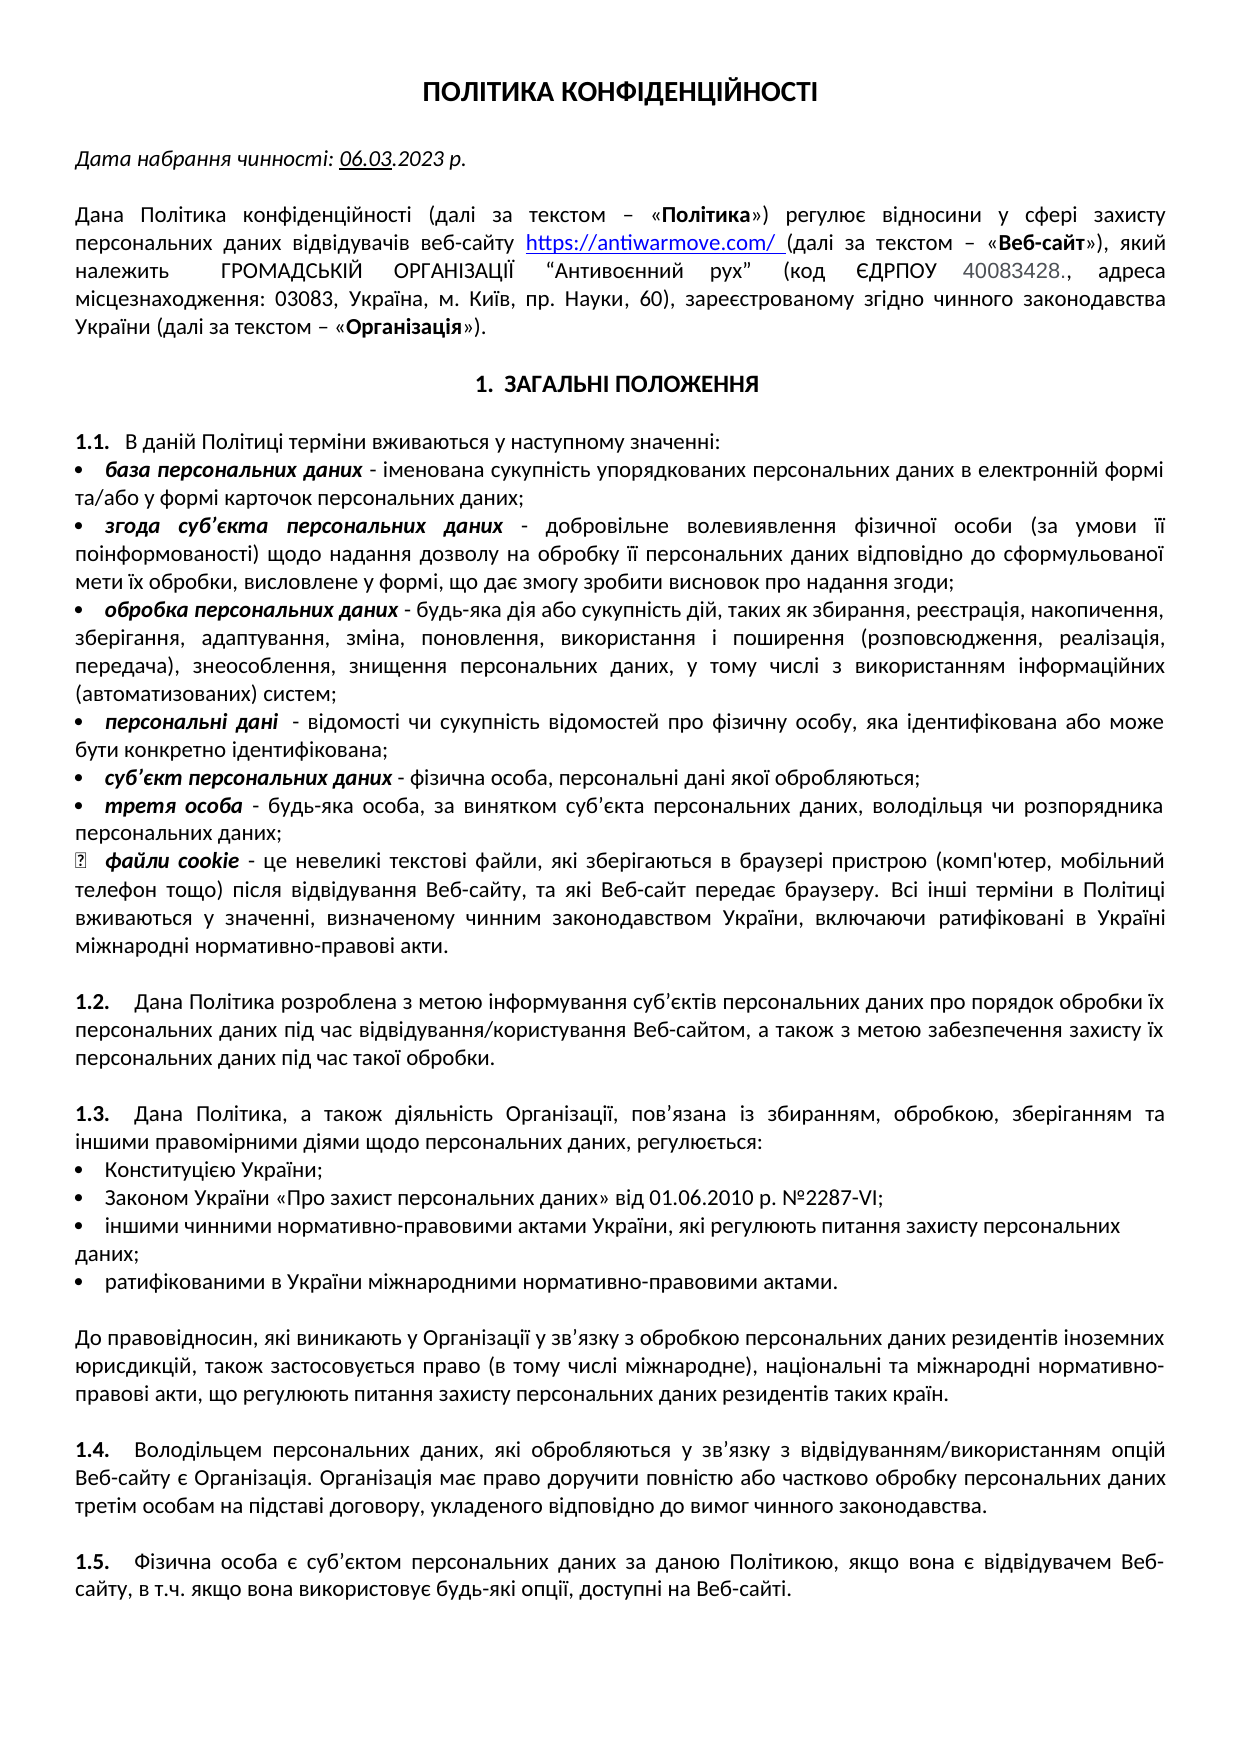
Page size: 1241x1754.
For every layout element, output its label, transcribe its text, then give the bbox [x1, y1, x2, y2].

list третя особа - будь-яка особа, за винятком суб’єкта персональних даних, володільця чи розпорядника персональних даних; [75, 792, 1165, 846]
list Дана Політика, а також діяльність Організації, пов’язана із збиранням, обробкою, зберіганням та іншими правомірними діями щодо персональних даних, регулюється: [75, 1099, 1165, 1155]
text Дата набрання чинності: 06.03.2023 р. [75, 144, 1178, 172]
list обробка персональних даних - будь-яка дія або сукупність дій, таких як збирання, реєстрація, накопичення, зберігання, адаптування, зміна, поновлення, використання і поширення (розповсюдження, реалізація, передача), знеособлення, знищення персональних даних, у тому числі з використанням інформаційних (автоматизованих) систем; [75, 595, 1165, 707]
list В даній Політиці терміни вживаються у наступному значенні: [75, 427, 1178, 455]
list Фізична особа є суб’єктом персональних даних за даною Політикою, якщо вона є відвідувачем Веб- сайту, в т.ч. якщо вона використовує будь-які опції, доступні на Веб-сайті. [75, 1547, 1166, 1602]
list іншими чинними нормативно-правовими актами України, які регулюють питання захисту персональних даних; [75, 1211, 1122, 1267]
list Володільцем персональних даних, які обробляються у зв’язку з відвідуванням/використанням опцій Веб-сайту є Організація. Організація має право доручити повністю або частково обробку персональних даних третім особам на підставі договору, укладеного відповідно до вимог чинного законодавства. [75, 1435, 1166, 1519]
list згода суб’єкта персональних даних - добровільне волевиявлення фізичної особи (за умови її поінформованості) щодо надання дозволу на обробку її персональних даних відповідно до сформульованої мети їх обробки, висловлене у формі, що дає змогу зробити висновок про надання згоди; [75, 511, 1166, 595]
list суб’єкт персональних даних - фізична особа, персональні дані якої обробляються; [75, 763, 1178, 791]
list Конституцією України; [75, 1155, 1178, 1183]
text До правовідносин, які виникають у Організації у зв’язку з обробкою персональних даних резидентів іноземних юрисдикцій, також застосовується право (в тому числі міжнародне), національні та міжнародні нормативно- правові акти, що регулюють питання захисту персональних даних резидентів таких країн. [75, 1323, 1166, 1407]
list ратифікованими в України міжнародними нормативно-правовими актами. [75, 1267, 1178, 1295]
list база персональних даних - іменована сукупність упорядкованих персональних даних в електронній формі та/або у формі карточок персональних даних; [75, 455, 1165, 511]
subtitle ЗАГАЛЬНІ ПОЛОЖЕННЯ [474, 368, 1178, 399]
list файли cookie - це невеликі текстові файли, які зберігаються в браузері пристрою (комп'ютер, мобільний телефон тощо) після відвідування Веб-сайту, та які Веб-сайт передає браузеру. Всі інші терміни в Політиці вживаються у значенні, визначеному чинним законодавством України, включаючи ратифіковані в Україні міжнародні нормативно-правові акти. [75, 847, 1166, 959]
text Дана Політика конфіденційності (далі за текстом – «Політика») регулює відносини у сфері захисту персональних даних відвідувачів веб-сайту https://antiwarmove.com/ (далі за текстом – «Веб-сайт»), який належить ГРОМАДСЬКІЙ ОРГАНІЗАЦІЇ “Антивоєнний рух” (код ЄДРПОУ 40083428., адреса місцезнаходження: 03083, Україна, м. Київ, пр. Науки, 60), зареєстрованому згідно чинного законодавства України (далі за текстом – «Організація»). [75, 200, 1166, 341]
list персональні дані - відомості чи сукупність відомостей про фізичну особу, яка ідентифікована або може бути конкретно ідентифікована; [75, 707, 1165, 763]
title ПОЛІТИКА КОНФІДЕНЦІЙНОСТІ [421, 73, 820, 109]
list Законом України «Про захист персональних даних» від 01.06.2010 р. №2287-VI; [75, 1183, 1178, 1211]
list Дана Політика розроблена з метою інформування суб’єктів персональних даних про порядок обробки їх персональних даних під час відвідування/користування Веб-сайтом, а також з метою забезпечення захисту їх персональних даних під час такої обробки. [75, 987, 1165, 1071]
